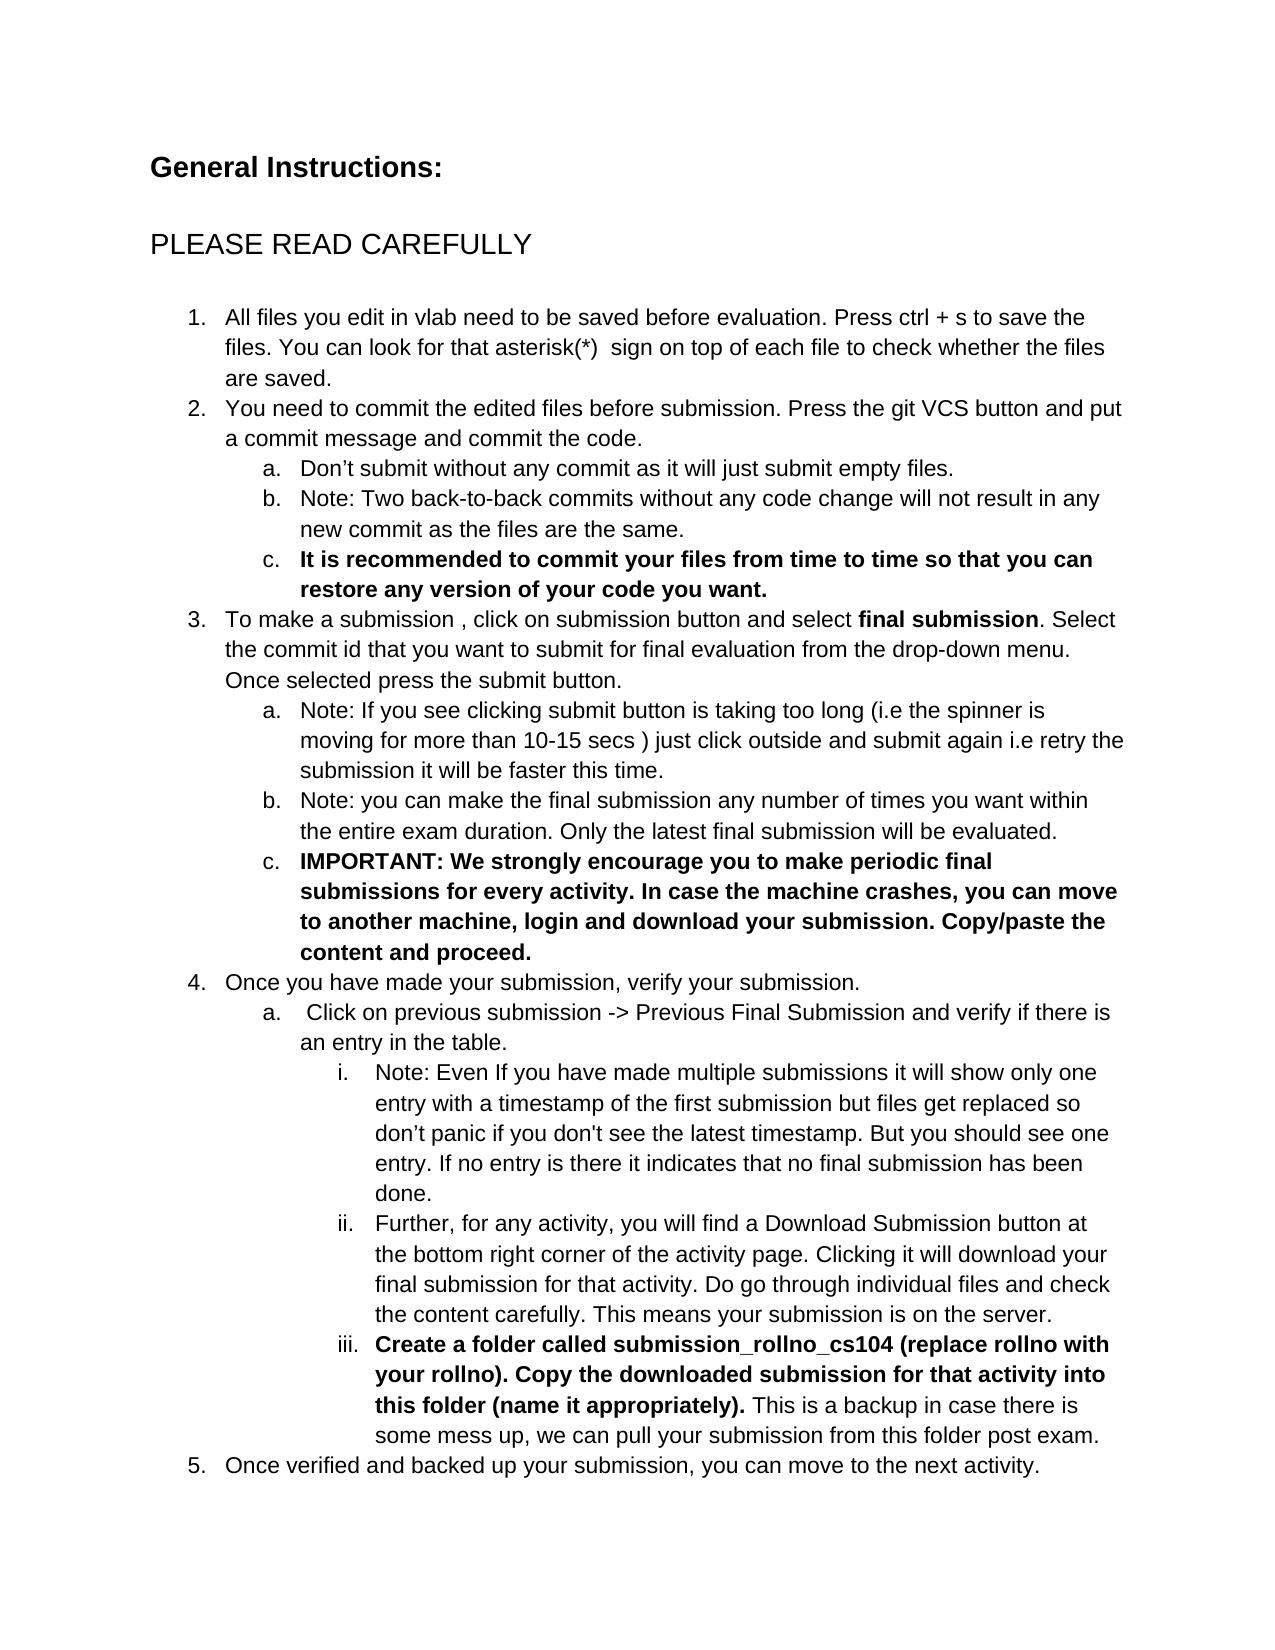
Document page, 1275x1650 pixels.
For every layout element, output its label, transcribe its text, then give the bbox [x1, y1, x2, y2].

list Create a folder called submission_rollno_cs104 (replace rollno with your rollno). Copy the downloaded submission for that activity into this folder (name it appropriately). This is a backup in case there is some mess up, we can pull your submission from this folder post exam. [337, 1331, 1125, 1448]
list Once verified and backed up your submission, you can move to the next activity. [187, 1452, 1125, 1478]
list Note: Even If you have made multiple submissions it will show only one entry with a timestamp of the first submission but files get replaced so don’t panic if you don't see the latest timestamp. But you should see one entry. If no entry is there it indicates that no final submission has been done. [337, 1059, 1125, 1207]
list All files you edit in vlab need to be saved before evaluation. Press ctrl + s to save the files. You can look for that asterisk(*) sign on top of each file to check whether the files are saved. [187, 304, 1125, 391]
list You need to commit the edited files before submission. Press the git VCS button and put a commit message and commit the code. [187, 395, 1125, 451]
list Don’t submit without any commit as it will just submit empty files. [262, 455, 1125, 482]
list Once you have made your submission, verify your submission. [187, 969, 1125, 995]
list To make a submission , click on submission button and select final submission. Select the commit id that you want to submit for final evaluation from the drop-down menu. Once selected press the submit button. [187, 606, 1125, 693]
list Note: If you see clicking submit button is taking too long (i.e the spinner is moving for more than 10-15 secs ) just click outside and submit again i.e retry the submission it will be faster this time. [262, 697, 1125, 784]
list Further, for any activity, you will find a Download Submission button at the bottom right corner of the activity page. Clicking it will download your final submission for that activity. Do go through individual files and check the content carefully. This means your submission is on the server. [337, 1210, 1125, 1327]
list Click on previous submission -> Previous Final Submission and verify if there is an entry in the table. [262, 999, 1125, 1056]
text PLEASE READ CAREFULLY [150, 227, 1125, 261]
text General Instructions: [150, 150, 1125, 183]
list Note: you can make the final submission any number of times you want within the entire exam duration. Only the latest final submission will be evaluated. [262, 787, 1125, 844]
list Note: Two back-to-back commits without any code change will not result in any new commit as the files are the same. [262, 485, 1125, 542]
list IMPORTANT: We strongly encourage you to make periodic final submissions for every activity. In case the machine crashes, you can move to another machine, login and download your submission. Copy/paste the content and proceed. [262, 848, 1125, 965]
list It is recommended to commit your files from time to time so that you can restore any version of your code you want. [262, 546, 1125, 602]
